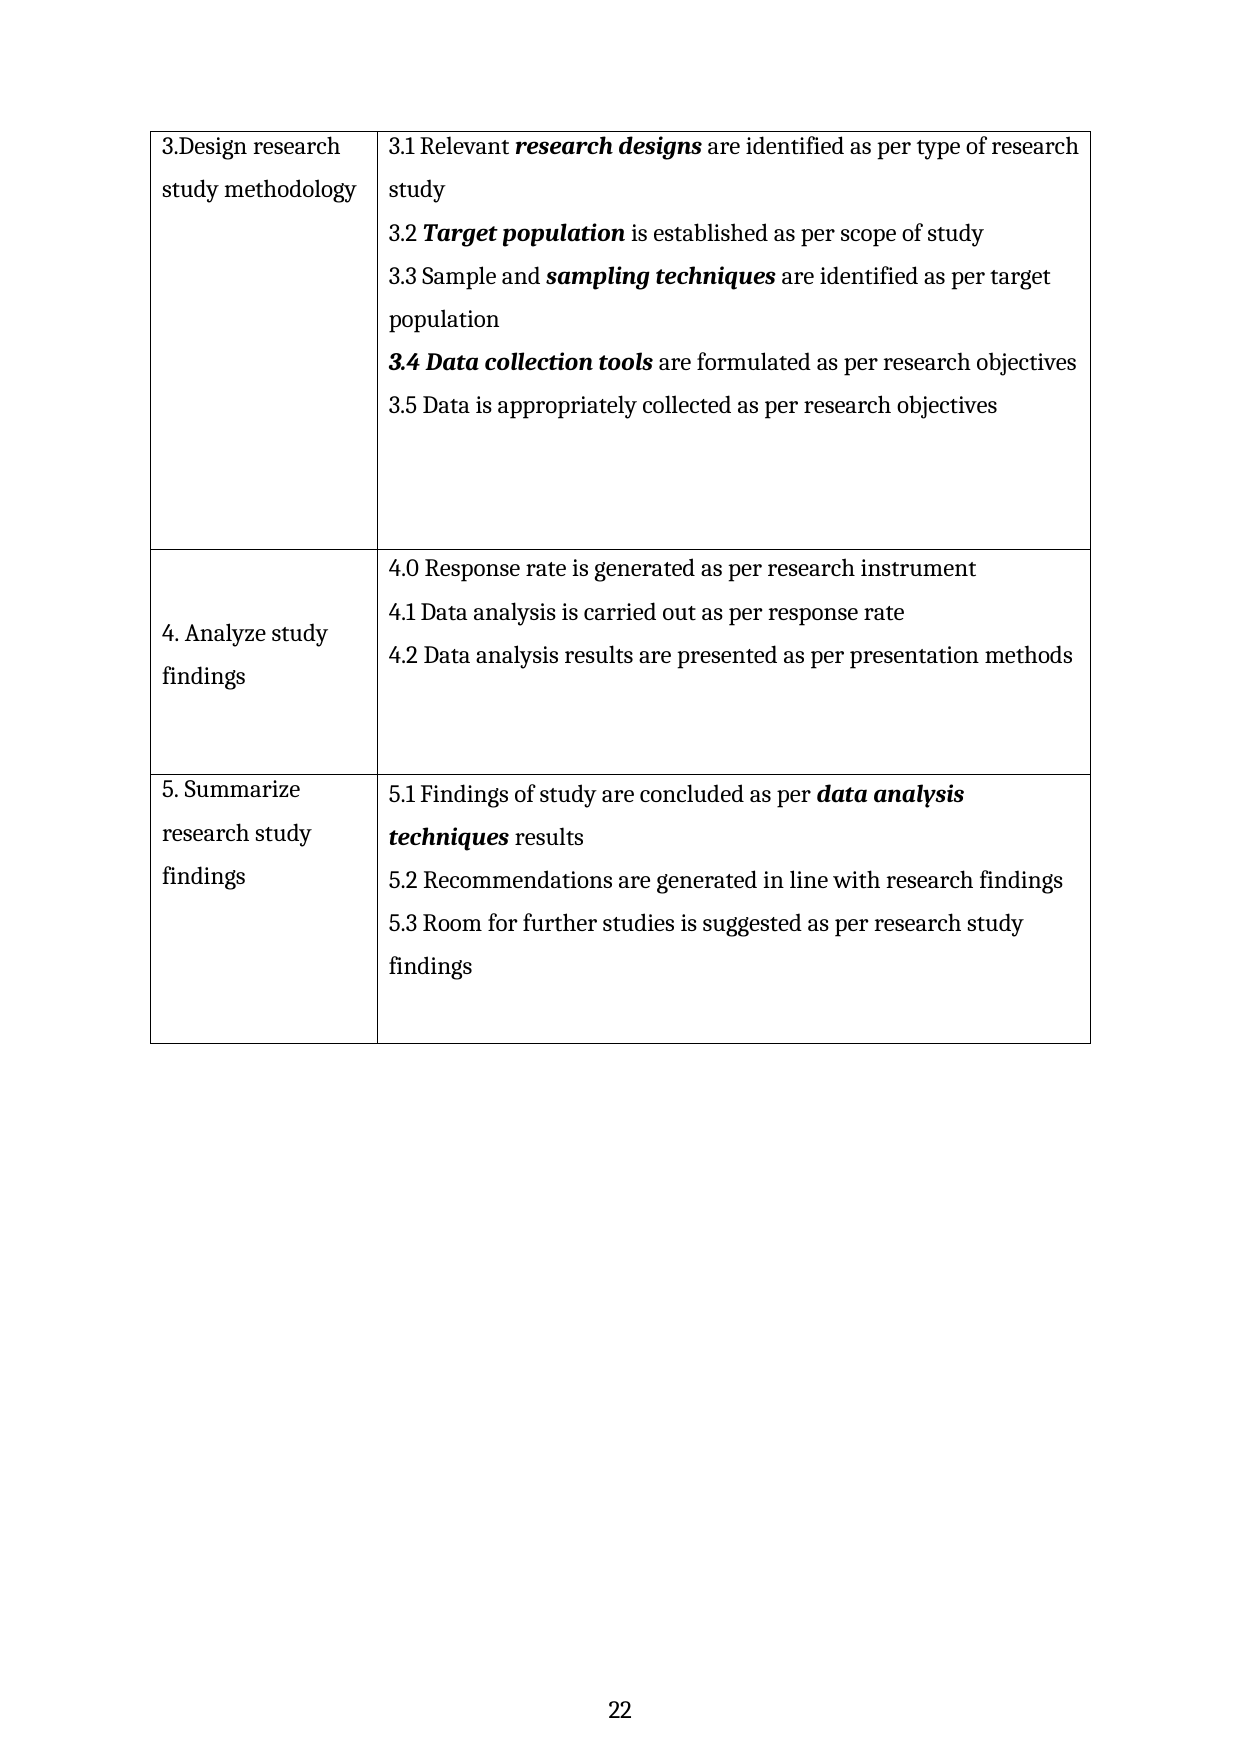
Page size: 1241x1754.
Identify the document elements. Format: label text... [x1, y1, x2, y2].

table_cell 4.0 Response rate is generated as per research instrument 4.1 Data analysis is carried out as per response rate 4.2 Data analysis results are presented as per presentation methods [378, 550, 1090, 774]
table_cell 5. Summarize research study findings [151, 775, 377, 1043]
table_cell 3.Design research study methodology [151, 132, 377, 549]
table_cell 5.1 Findings of study are concluded as per data analysis techniques results 5.2 Recommendations are generated in line with research findings 5.3 Room for further studies is suggested as per research study findings [378, 775, 1090, 1043]
table_cell 4. Analyze study findings [151, 550, 377, 774]
table_cell 3.1 Relevant research designs are identified as per type of research study 3.2 Target population is established as per scope of study 3.3 Sample and sampling techniques are identified as per target population 3.4 Data collection tools are formulated as per research objectives 3.5 Data is appropriately collected as per research objectives [378, 132, 1090, 549]
